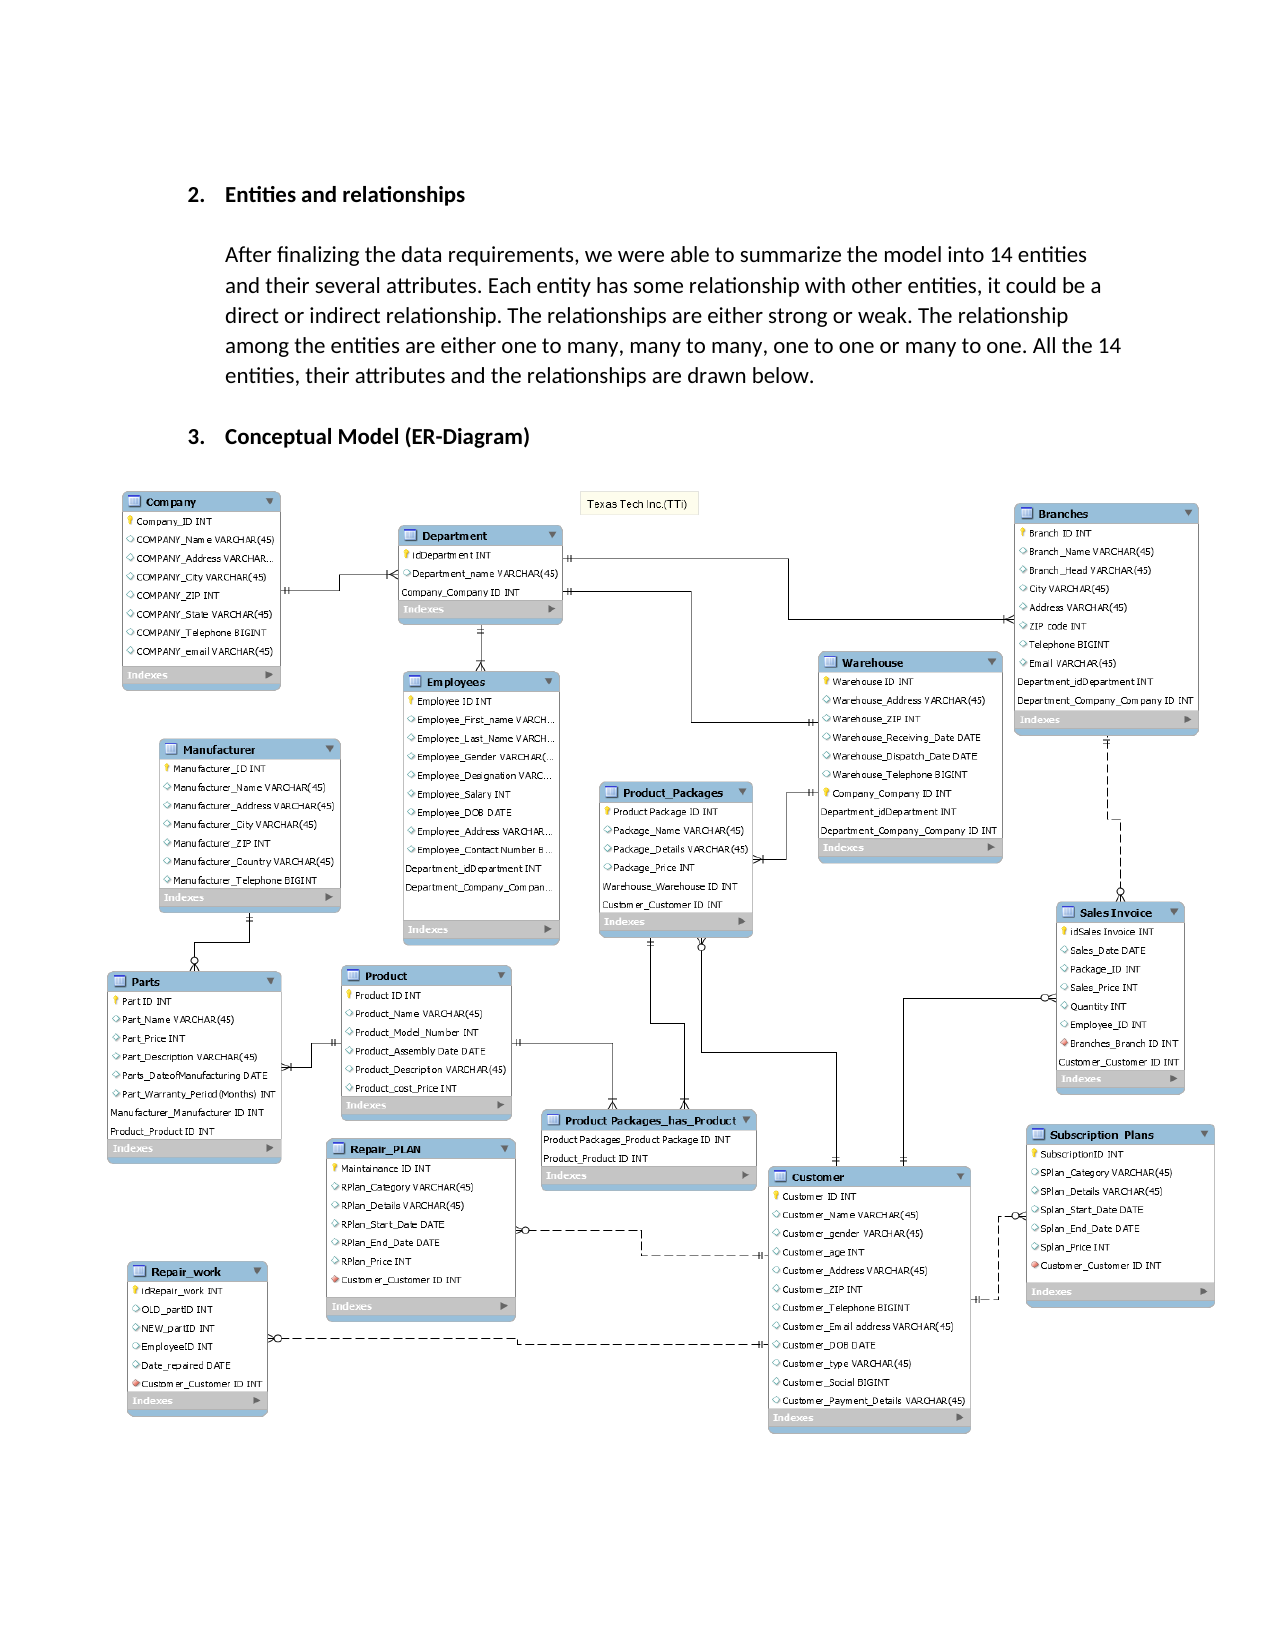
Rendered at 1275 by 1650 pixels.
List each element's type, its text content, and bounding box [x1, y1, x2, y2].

list After finalizing the data requirements, we were able to summarize the model into 14 entities and their several attributes. Each entity has some relationship with other entities, it could be a direct or indirect relationship. The relationships are either strong or weak. The relationship among the entities are either one to many, many to many, one to one or many to one. All the 14 entities, their attributes and the relationships are drawn below. [225, 241, 1125, 389]
list Conceptual Model (ER-Diagram) [187, 422, 1125, 450]
list Entities and relationships [187, 180, 1125, 208]
picture [98, 482, 1223, 1441]
